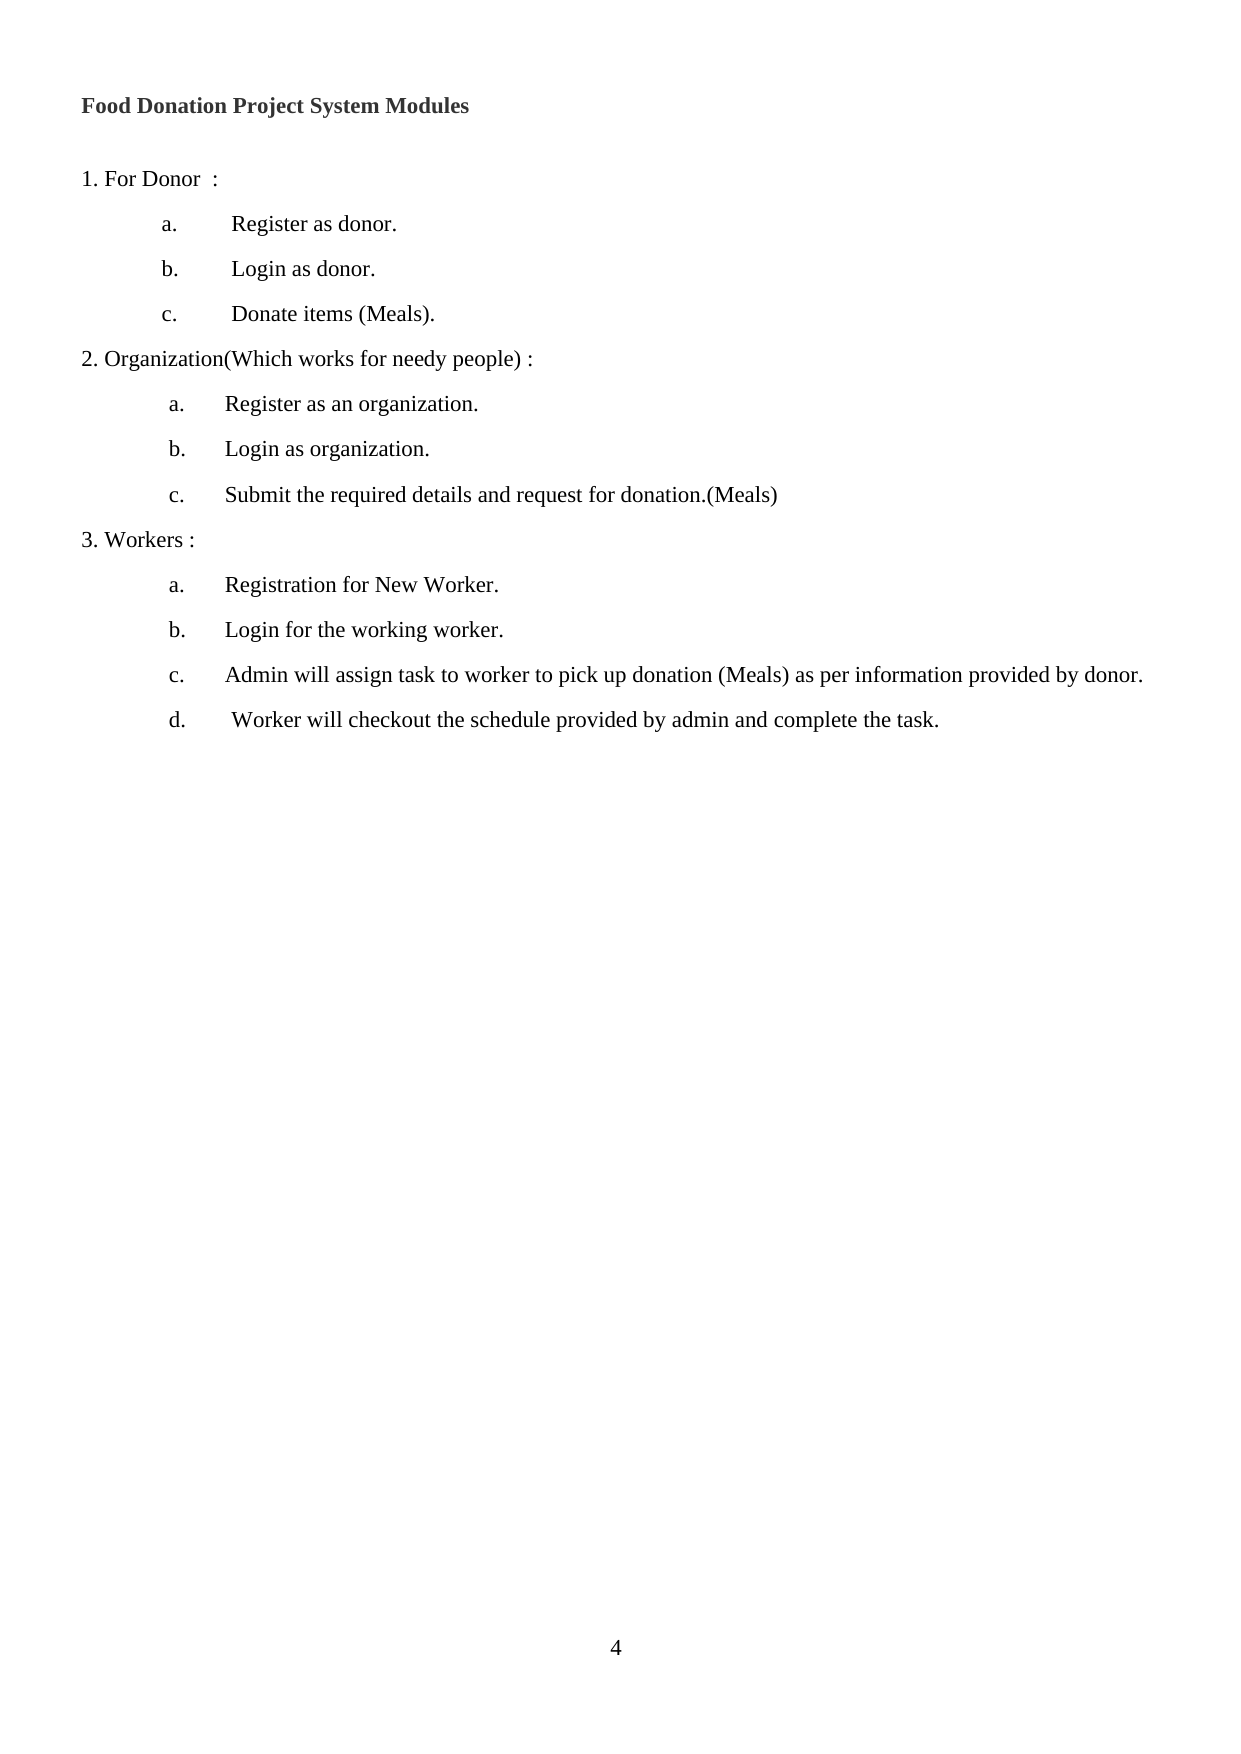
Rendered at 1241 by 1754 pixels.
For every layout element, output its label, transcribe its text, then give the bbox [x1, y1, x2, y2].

text Food Donation Project System Modules [81, 92, 1184, 118]
list Organization(Which works for needy people) : [81, 345, 1184, 372]
list Login as donor. [81, 255, 1184, 281]
list For Donor : [81, 165, 1184, 191]
list Worker will checkout the schedule provided by admin and complete the task. [169, 706, 1184, 732]
list Workers : [81, 526, 1184, 552]
list Donate items (Meals). [81, 300, 1184, 327]
list Register as donor. [81, 210, 1184, 236]
list Login for the working worker. [169, 616, 1184, 642]
list Submit the required details and request for donation.(Meals) [169, 481, 1184, 507]
list Login as organization. [169, 436, 1184, 462]
list Register as an organization. [169, 390, 1184, 417]
list Admin will assign task to worker to pick up donation (Meals) as per information provided by donor. [169, 661, 1184, 687]
list Registration for New Worker. [169, 571, 1184, 597]
